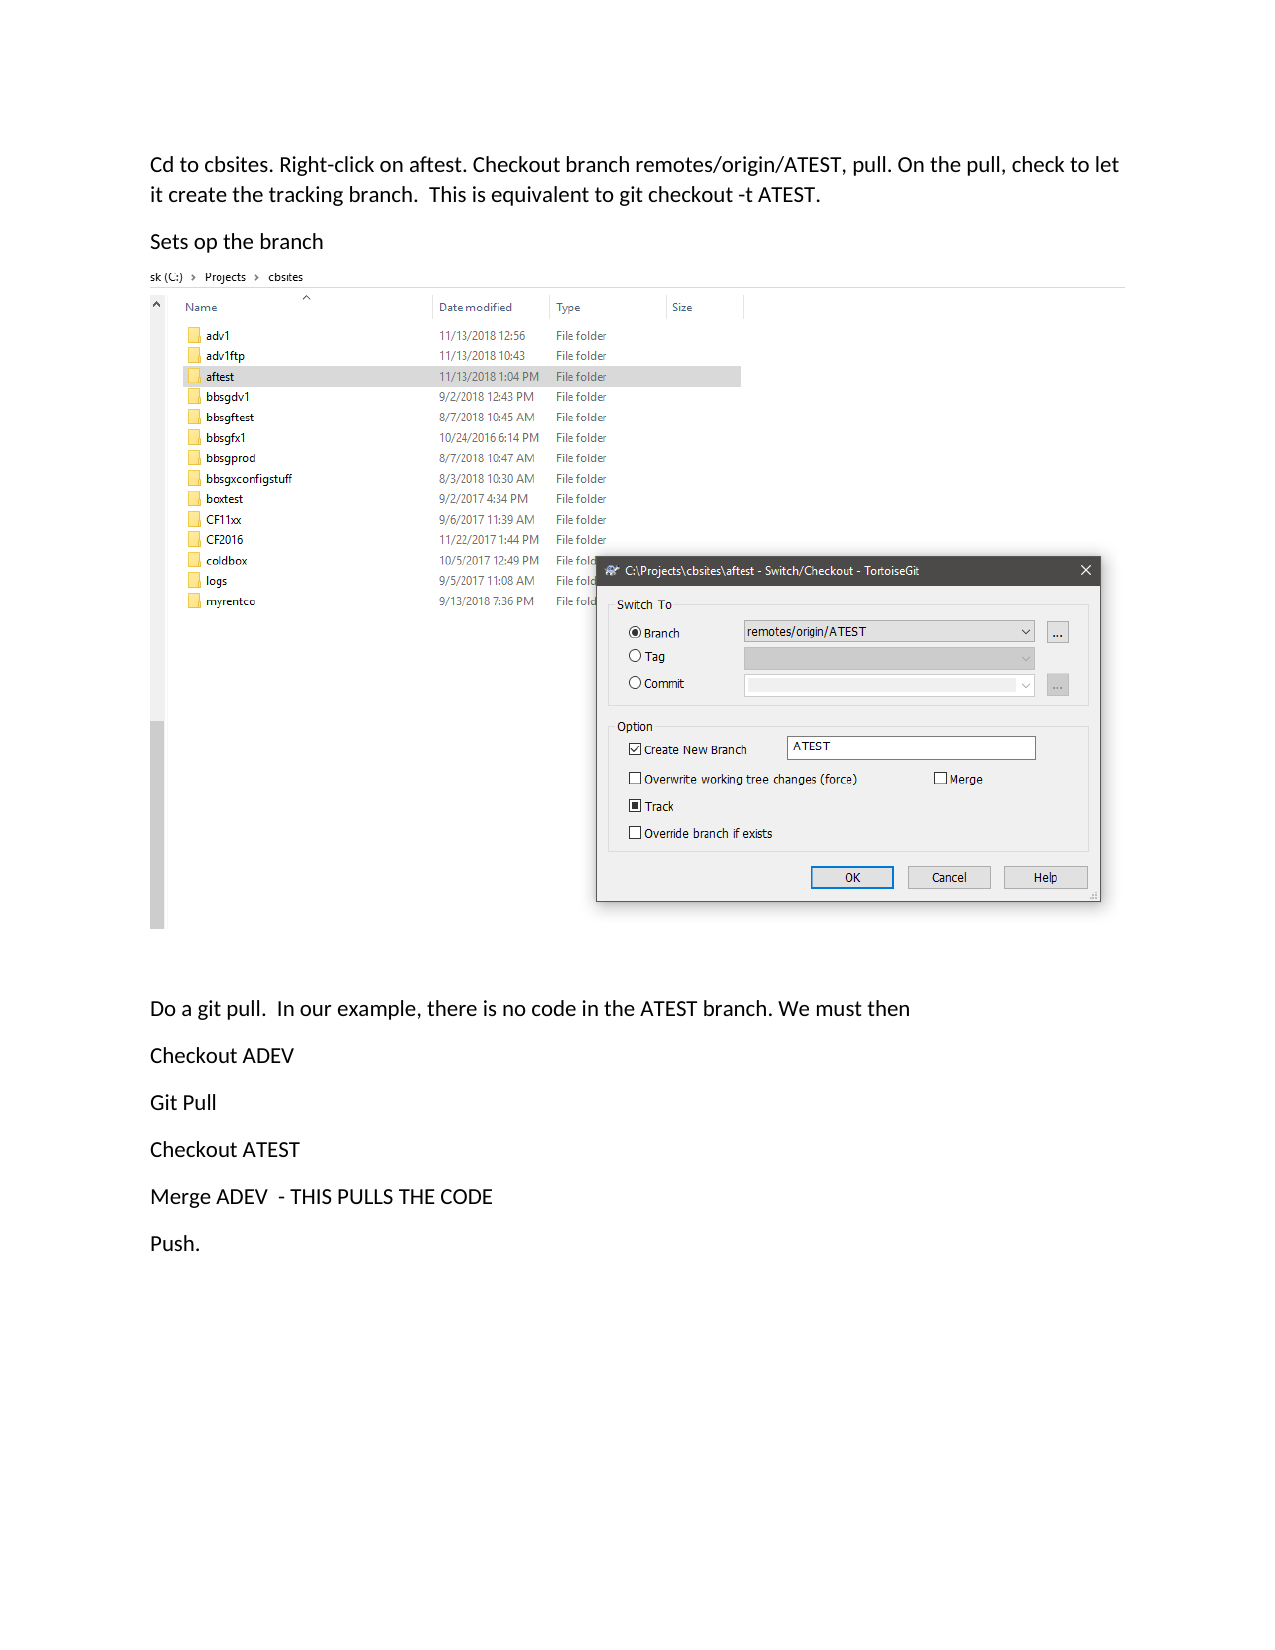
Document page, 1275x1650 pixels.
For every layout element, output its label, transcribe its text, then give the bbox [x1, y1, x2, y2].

picture [150, 273, 1125, 929]
text Merge ADEV - THIS PULLS THE CODE [150, 1182, 1125, 1210]
text Do a git pull. In our example, there is no code in the ATEST branch. We must then [150, 994, 1125, 1022]
text Sets op the branch [150, 227, 1125, 255]
text Git Pull [150, 1088, 1125, 1116]
text Checkout ADEV [150, 1041, 1125, 1069]
text Cd to cbsites. Right-click on aftest. Checkout branch remotes/origin/ATEST, pull. On the pull, check to let it create the tracking branch. This is equivalent to git checkout -t ATEST. [150, 150, 1125, 208]
text Push. [150, 1229, 1125, 1257]
text Checkout ATEST [150, 1135, 1125, 1163]
